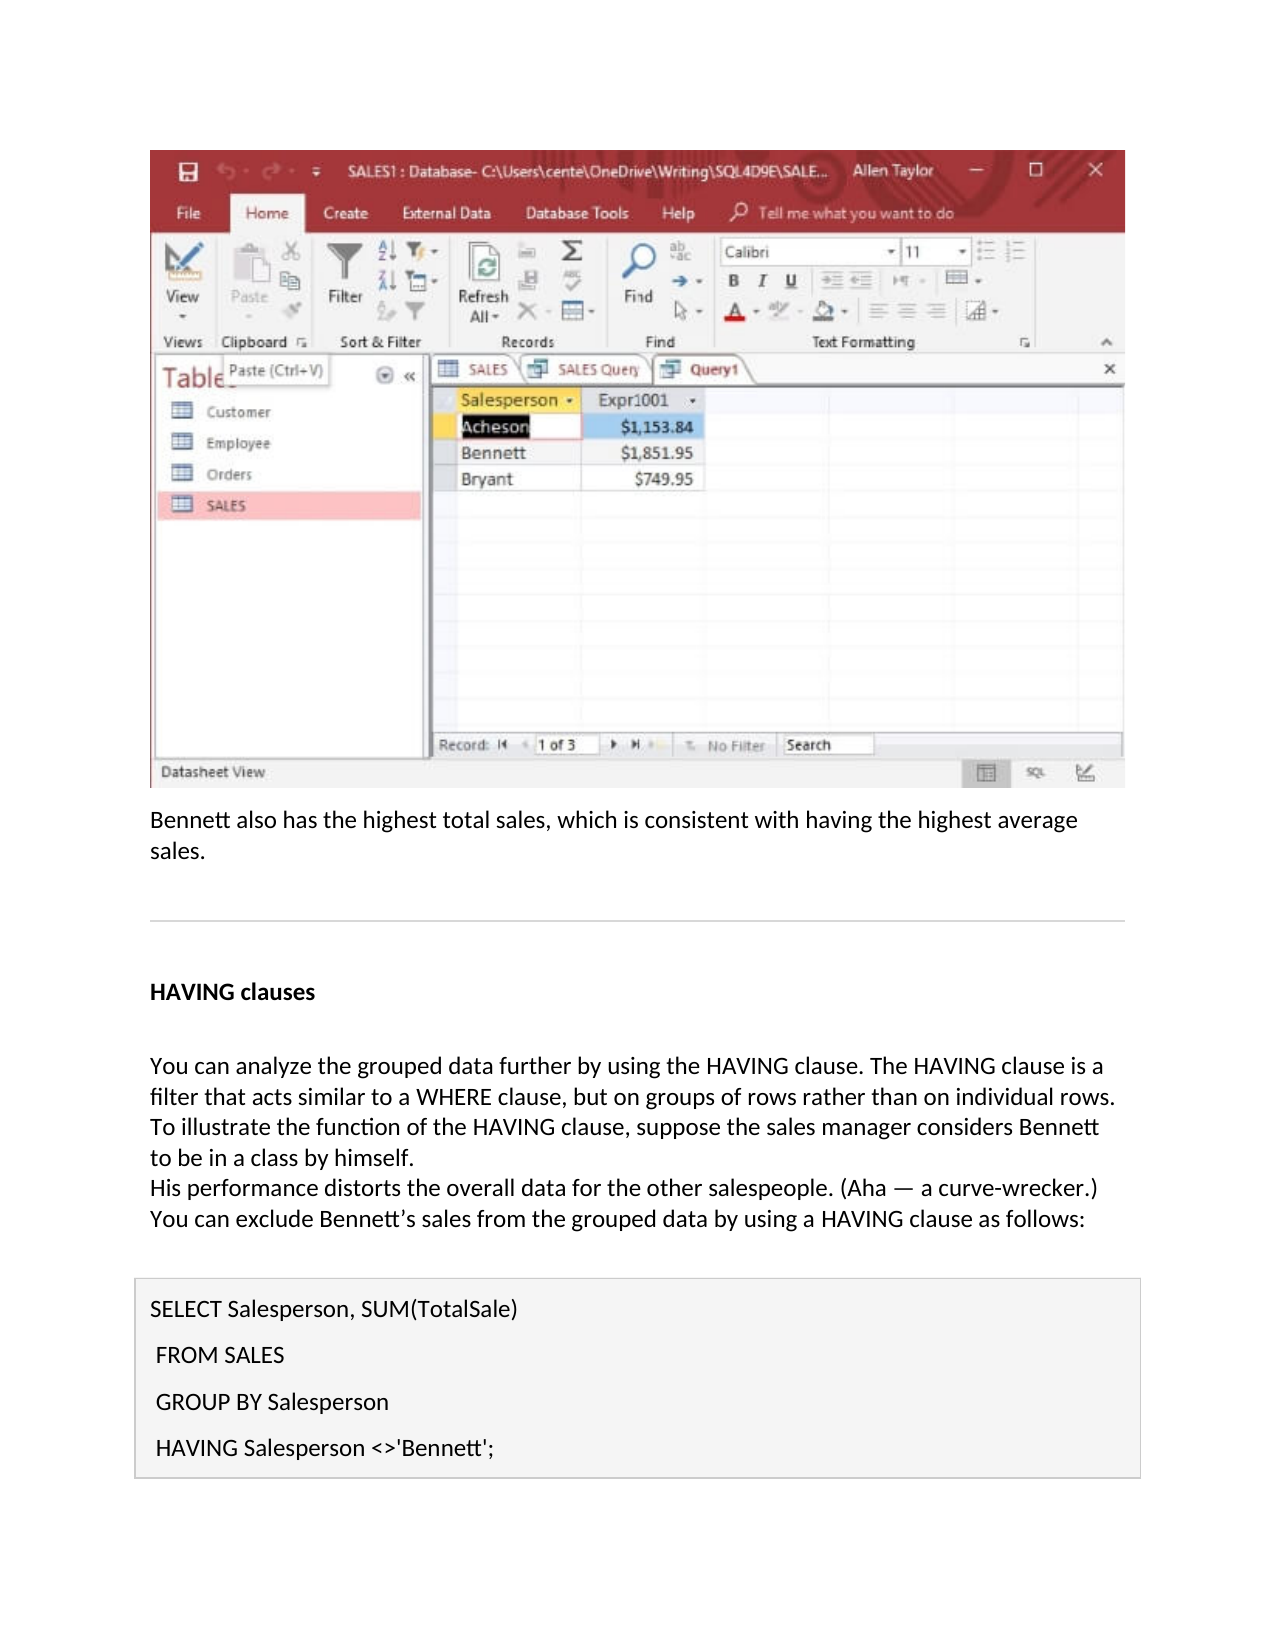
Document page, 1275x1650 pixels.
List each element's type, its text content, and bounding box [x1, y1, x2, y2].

text FROM SALES [136, 1323, 1140, 1370]
text HAVING Salesperson <>'Bennett'; [136, 1416, 1140, 1477]
text SELECT Salesperson, SUM(TotalSale) [136, 1279, 1140, 1323]
picture [150, 150, 1125, 788]
text You can analyze the grouped data further by using the HAVING clause. The HAVING clause is a filter that acts similar to a WHERE clause, but on groups of rows rather than on individual rows. To illustrate the function of the HAVING clause, suppose the sales manager considers Bennett to be in a class by himself. [415, 1051, 1125, 1173]
text GROUP BY Salesperson [136, 1370, 1140, 1416]
text His performance distorts the overall data for the other salespeople. (Aha — a curve-wrecker.) You can exclude Bennett’s sales from the grouped data by using a HAVING clause as follows: [150, 1173, 1125, 1234]
text HAVING clauses [150, 922, 1125, 1007]
text Bennett also has the highest total sales, which is consistent with having the highest average sales. [150, 804, 1125, 865]
